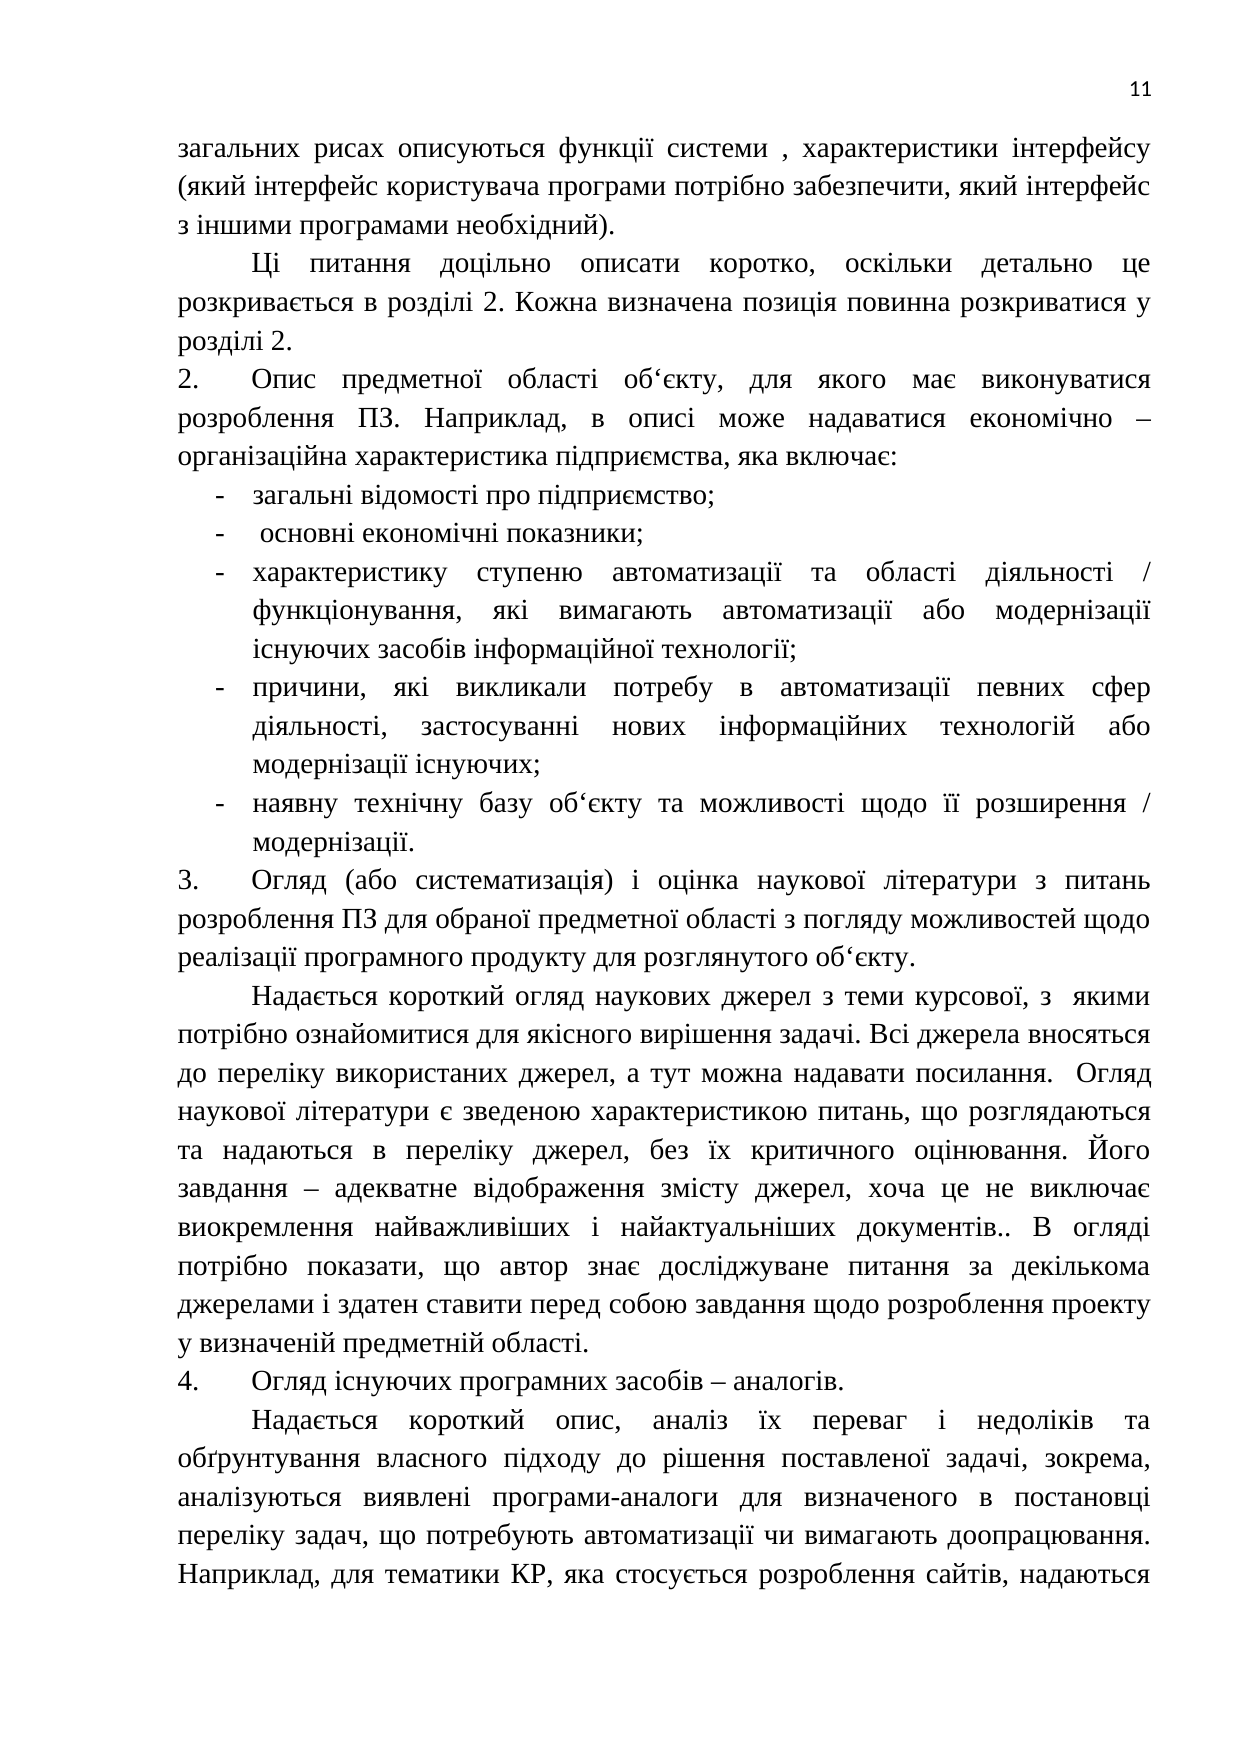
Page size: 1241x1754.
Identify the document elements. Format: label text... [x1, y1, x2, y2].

list Опис предметної області об‘єкту, для якого має виконуватися розроблення ПЗ. Наприклад, в описі може надаватися економічно – організаційна характеристика підприємства, яка включає: [177, 361, 1152, 472]
list наявну технічну базу об‘єкту та можливості щодо її розширення / модернізації. [215, 785, 1152, 857]
list загальні відомості про підприємство; [215, 477, 1152, 510]
list Огляд (або систематизація) і оцінка наукової літератури з питань розроблення ПЗ для обраної предметної області з погляду можливостей щодо реалізації програмного продукту для розглянутого об‘єкту. [177, 862, 1152, 973]
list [177, 1402, 1152, 1589]
text Надається короткий огляд наукових джерел з теми курсової, з якими потрібно ознайомитися для якісного вирішення задачі. Всі джерела вносяться до переліку використаних джерел, а тут можна надавати посилання. Огляд наукової літератури є зведеною характеристикою питань, що розглядаються та надаються в переліку джерел, без їх критичного оцінювання. Його завдання – адекватне відображення змісту джерел, хоча це не виключає виокремлення найважливіших і найактуальніших документів.. В огляді потрібно показати, що автор знає досліджуване питання за декількома джерелами і здатен ставити перед собою завдання щодо розроблення проекту у визначеній предметній області. [177, 978, 1152, 1358]
list причини, які викликали потребу в автоматизації певних сфер діяльності, застосуванні нових інформаційних технологій або модернізації існуючих; [215, 669, 1152, 780]
list характеристику ступеню автоматизації та області діяльності / функціонування, які вимагають автоматизації або модернізації існуючих засобів інформаційної технології; [215, 554, 1152, 664]
list Огляд існуючих програмних засобів – аналогів. [177, 1363, 1152, 1397]
text Ці питання доцільно описати коротко, оскільки детально це розкривається в розділі 2. Кожна визначена позиція повинна розкриватися у розділі 2. [177, 246, 1152, 356]
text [177, 130, 1152, 241]
list основні економічні показники; [215, 515, 1152, 549]
